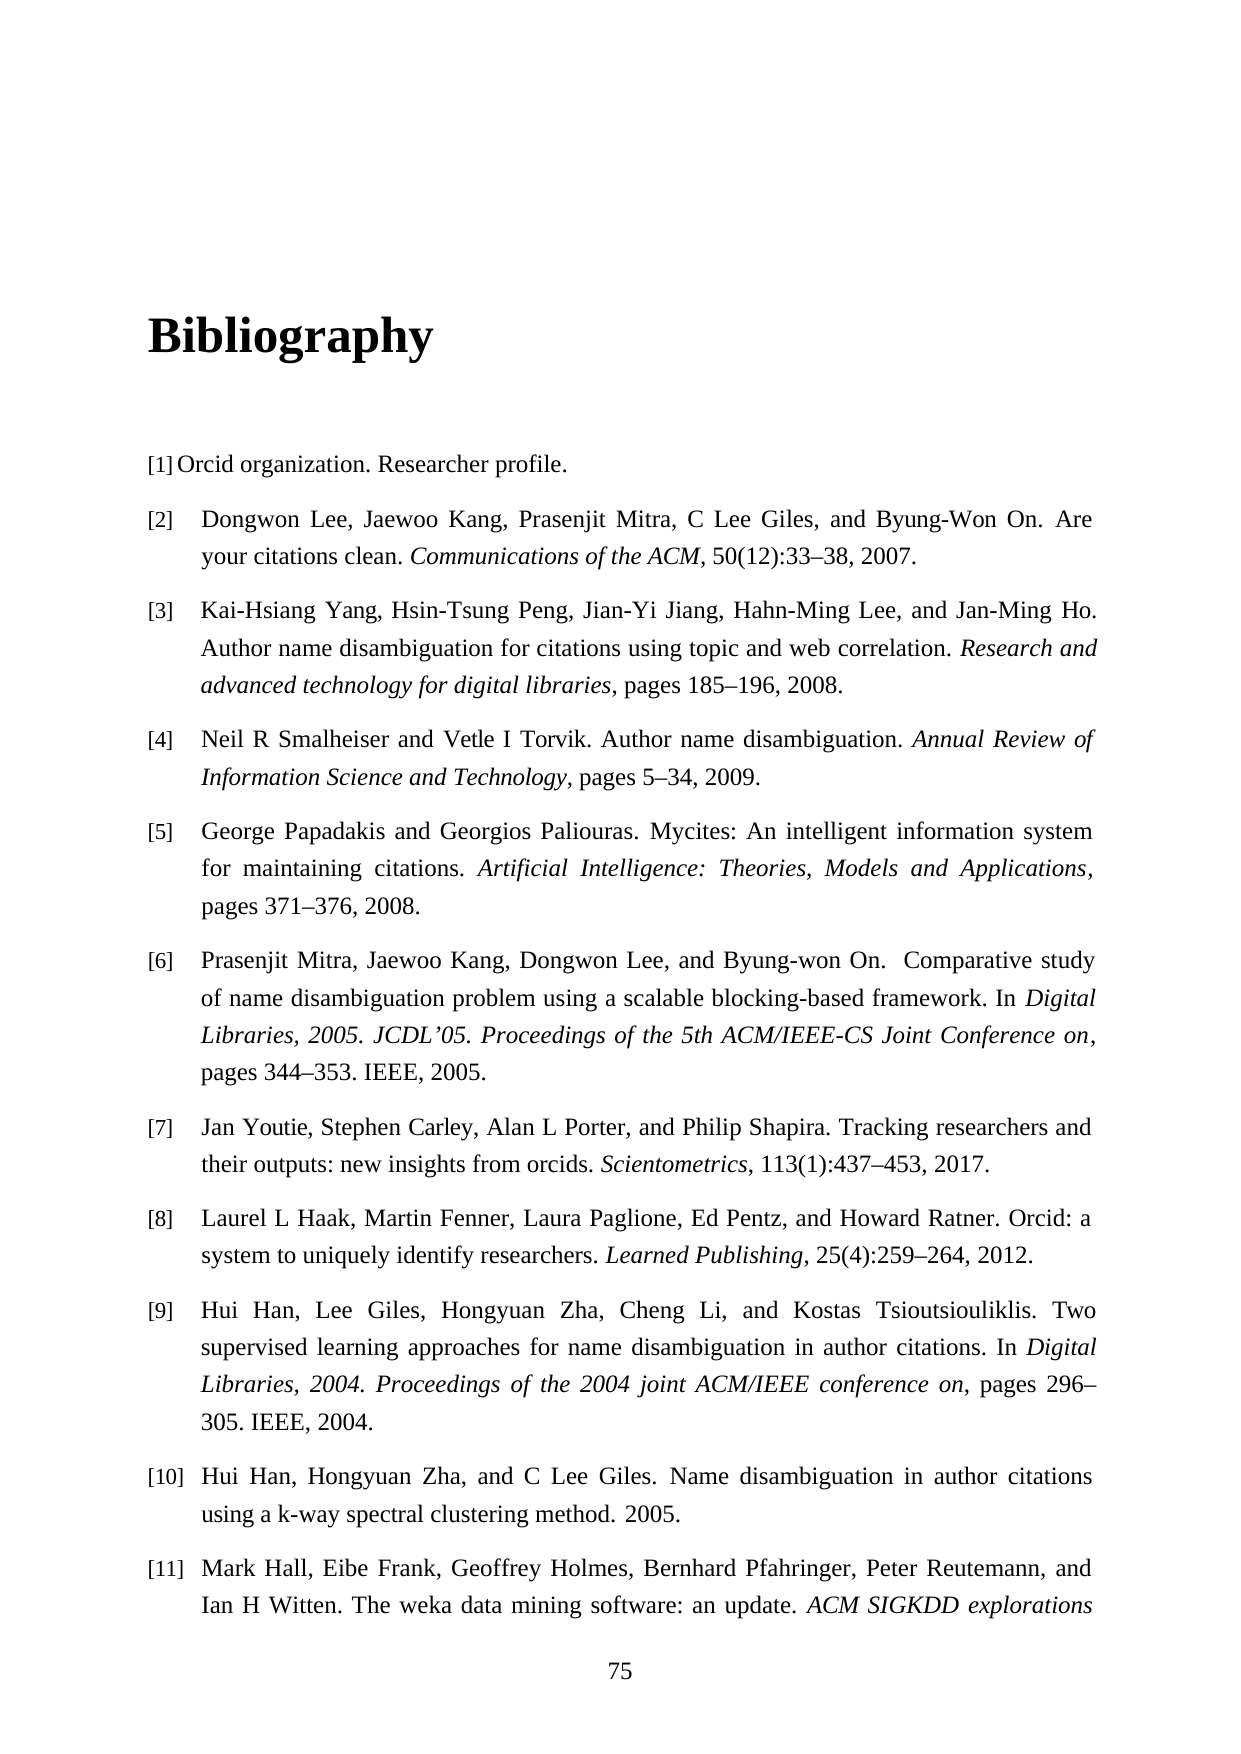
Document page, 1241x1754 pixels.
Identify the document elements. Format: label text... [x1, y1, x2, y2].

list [147, 1553, 1093, 1619]
list Dongwon Lee, Jaewoo Kang, Prasenjit Mitra, C Lee Giles, and Byung-Won On. Are your citations clean. Communications of the ACM, 50(12):33–38, 2007. [147, 504, 1093, 570]
list Hui Han, Lee Giles, Hongyuan Zha, Cheng Li, and Kostas Tsioutsiouliklis. Two supervised learning approaches for name disambiguation in author citations. In Digital Libraries, 2004. Proceedings of the 2004 joint ACM/IEEE conference on, pages 296–305. IEEE, 2004. [148, 1295, 1097, 1436]
list Prasenjit Mitra, Jaewoo Kang, Dongwon Lee, and Byung-won On. Comparative study of name disambiguation problem using a scalable blocking-based framework. In Digital Libraries, 2005. JCDL’05. Proceedings of the 5th ACM/IEEE-CS Joint Conference on, pages 344–353. IEEE, 2005. [148, 945, 1096, 1086]
list Kai-Hsiang Yang, Hsin-Tsung Peng, Jian-Yi Jiang, Hahn-Ming Lee, and Jan-Ming Ho. Author name disambiguation for citations using topic and web correlation. Research and advanced technology for digital libraries, pages 185–196, 2008. [148, 596, 1097, 699]
list George Papadakis and Georgios Paliouras. Mycites: An intelligent information system for maintaining citations. Artificial Intelligence: Theories, Models and Applications, pages 371–376, 2008. [147, 816, 1093, 919]
list Neil R Smalheiser and Vetle I Torvik. Author name disambiguation. Annual Review of Information Science and Technology, pages 5–34, 2009. [147, 724, 1093, 791]
list Laurel L Haak, Martin Fenner, Laura Paglione, Ed Pentz, and Howard Ratner. Orcid: a system to uniquely identify researchers. Learned Publishing, 25(4):259–264, 2012. [147, 1203, 1093, 1269]
list Hui Han, Hongyuan Zha, and C Lee Giles. Name disambiguation in author citations using a k-way spectral clustering method. 2005. [147, 1461, 1093, 1527]
subtitle Bibliography [148, 304, 1196, 363]
list Orcid organization. Researcher profile. [147, 449, 1196, 478]
list Jan Youtie, Stephen Carley, Alan L Porter, and Philip Shapira. Tracking researchers and their outputs: new insights from orcids. Scientometrics, 113(1):437–453, 2017. [147, 1112, 1093, 1178]
